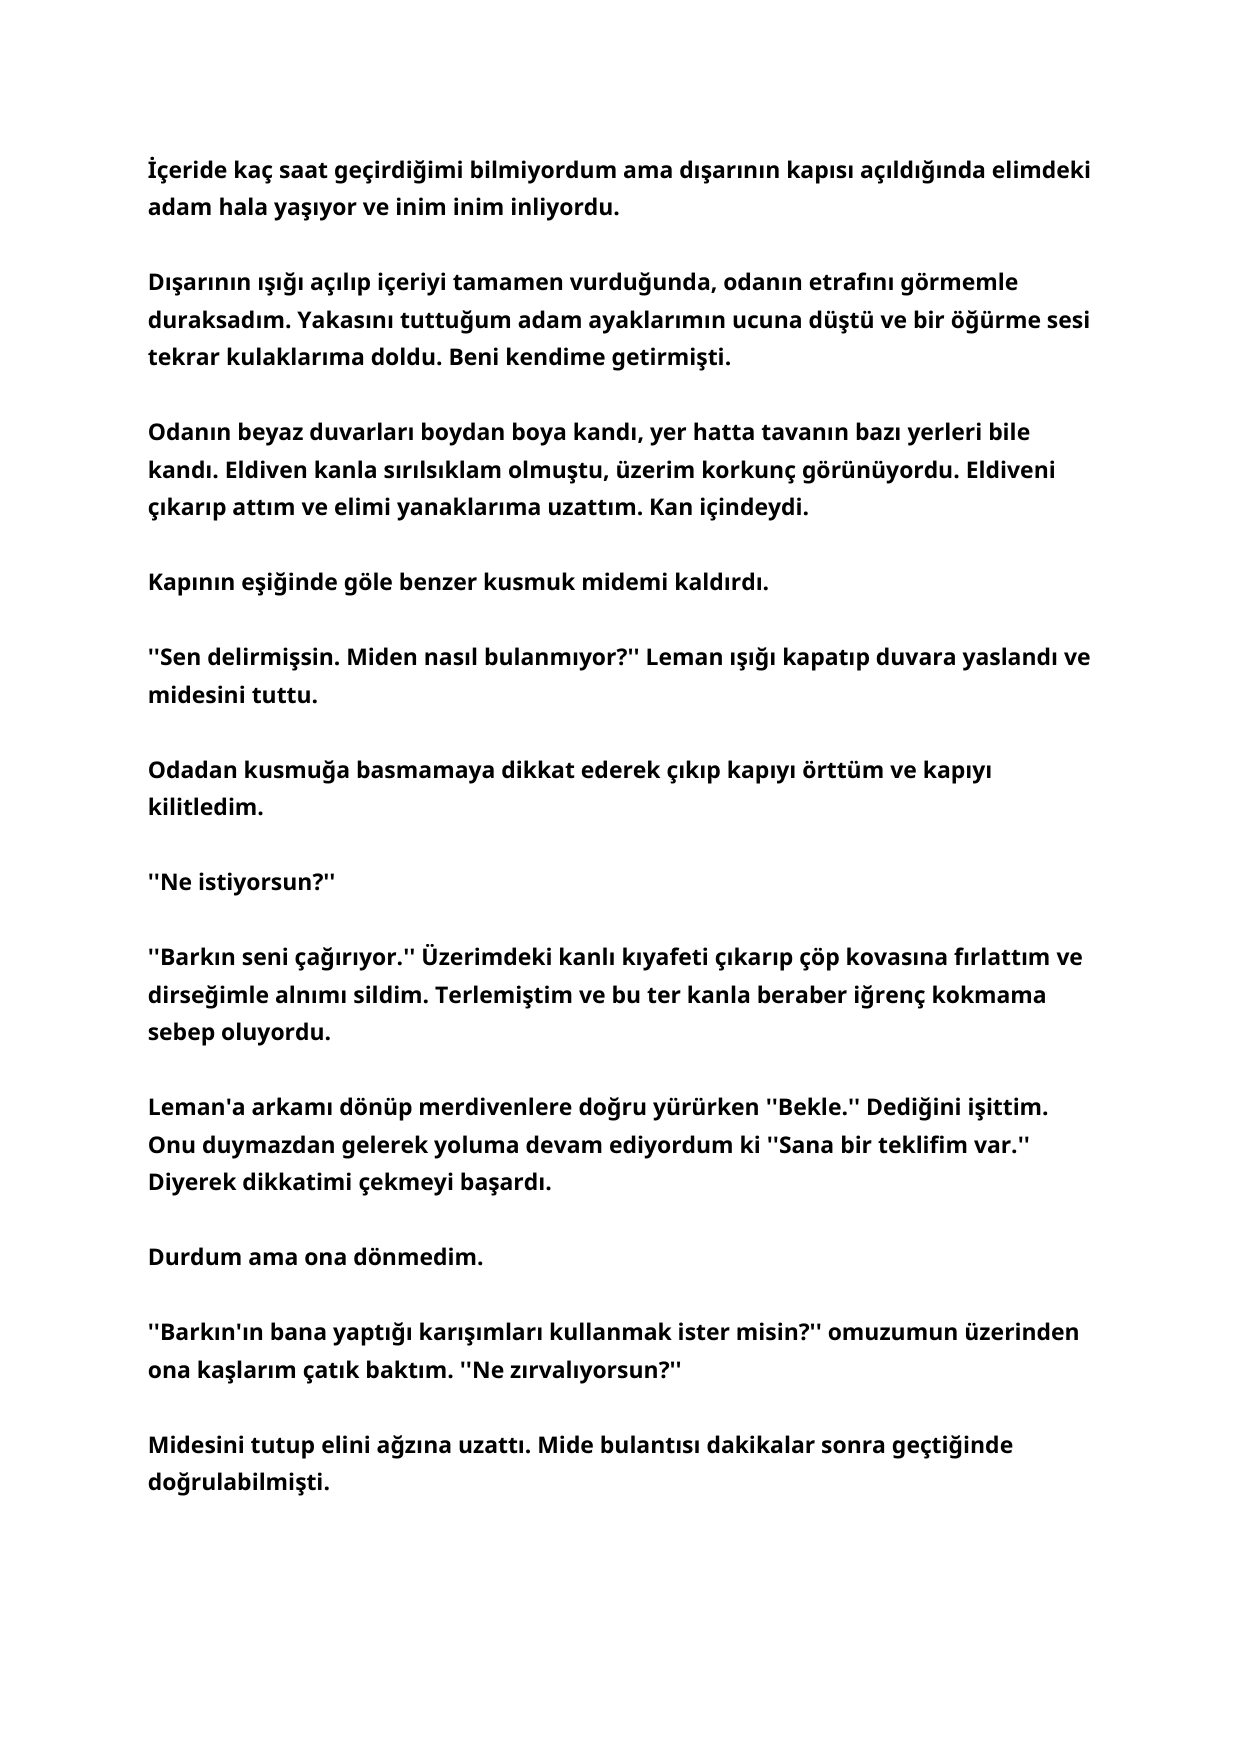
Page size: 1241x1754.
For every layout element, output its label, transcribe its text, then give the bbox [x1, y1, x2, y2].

text ''Barkın'ın bana yaptığı karışımları kullanmak ister misin?'' omuzumun üzerinden ona kaşlarım çatık baktım. ''Ne zırvalıyorsun?'' [148, 1310, 1093, 1385]
text Dışarının ışığı açılıp içeriyi tamamen vurduğunda, odanın etrafını görmemle duraksadım. Yakasını tuttuğum adam ayaklarımın ucuna düştü ve bir öğürme sesi tekrar kulaklarıma doldu. Beni kendime getirmişti. [148, 260, 1093, 373]
text İçeride kaç saat geçirdiğimi bilmiyordum ama dışarının kapısı açıldığında elimdeki adam hala yaşıyor ve inim inim inliyordu. [148, 148, 1093, 223]
text ''Sen delirmişsin. Miden nasıl bulanmıyor?'' Leman ışığı kapatıp duvara yaslandı ve midesini tuttu. [148, 635, 1093, 710]
text Kapının eşiğinde göle benzer kusmuk midemi kaldırdı. [148, 560, 1093, 598]
text Durdum ama ona dönmedim. [148, 1235, 1093, 1273]
text Leman'a arkamı dönüp merdivenlere doğru yürürken ''Bekle.'' Dediğini işittim. Onu duymazdan gelerek yoluma devam ediyordum ki ''Sana bir teklifim var.'' Diyerek dikkatimi çekmeyi başardı. [148, 1085, 1093, 1198]
text Odadan kusmuğa basmamaya dikkat ederek çıkıp kapıyı örttüm ve kapıyı kilitledim. [148, 748, 1093, 823]
text ''Barkın seni çağırıyor.'' Üzerimdeki kanlı kıyafeti çıkarıp çöp kovasına fırlattım ve dirseğimle alnımı sildim. Terlemiştim ve bu ter kanla beraber iğrenç kokmama sebep oluyordu. [148, 935, 1093, 1048]
text Odanın beyaz duvarları boydan boya kandı, yer hatta tavanın bazı yerleri bile kandı. Eldiven kanla sırılsıklam olmuştu, üzerim korkunç görünüyordu. Eldiveni çıkarıp attım ve elimi yanaklarıma uzattım. Kan içindeydi. [148, 410, 1093, 523]
text Midesini tutup elini ağzına uzattı. Mide bulantısı dakikalar sonra geçtiğinde doğrulabilmişti. [148, 1423, 1093, 1498]
text ''Ne istiyorsun?'' [148, 860, 1093, 898]
